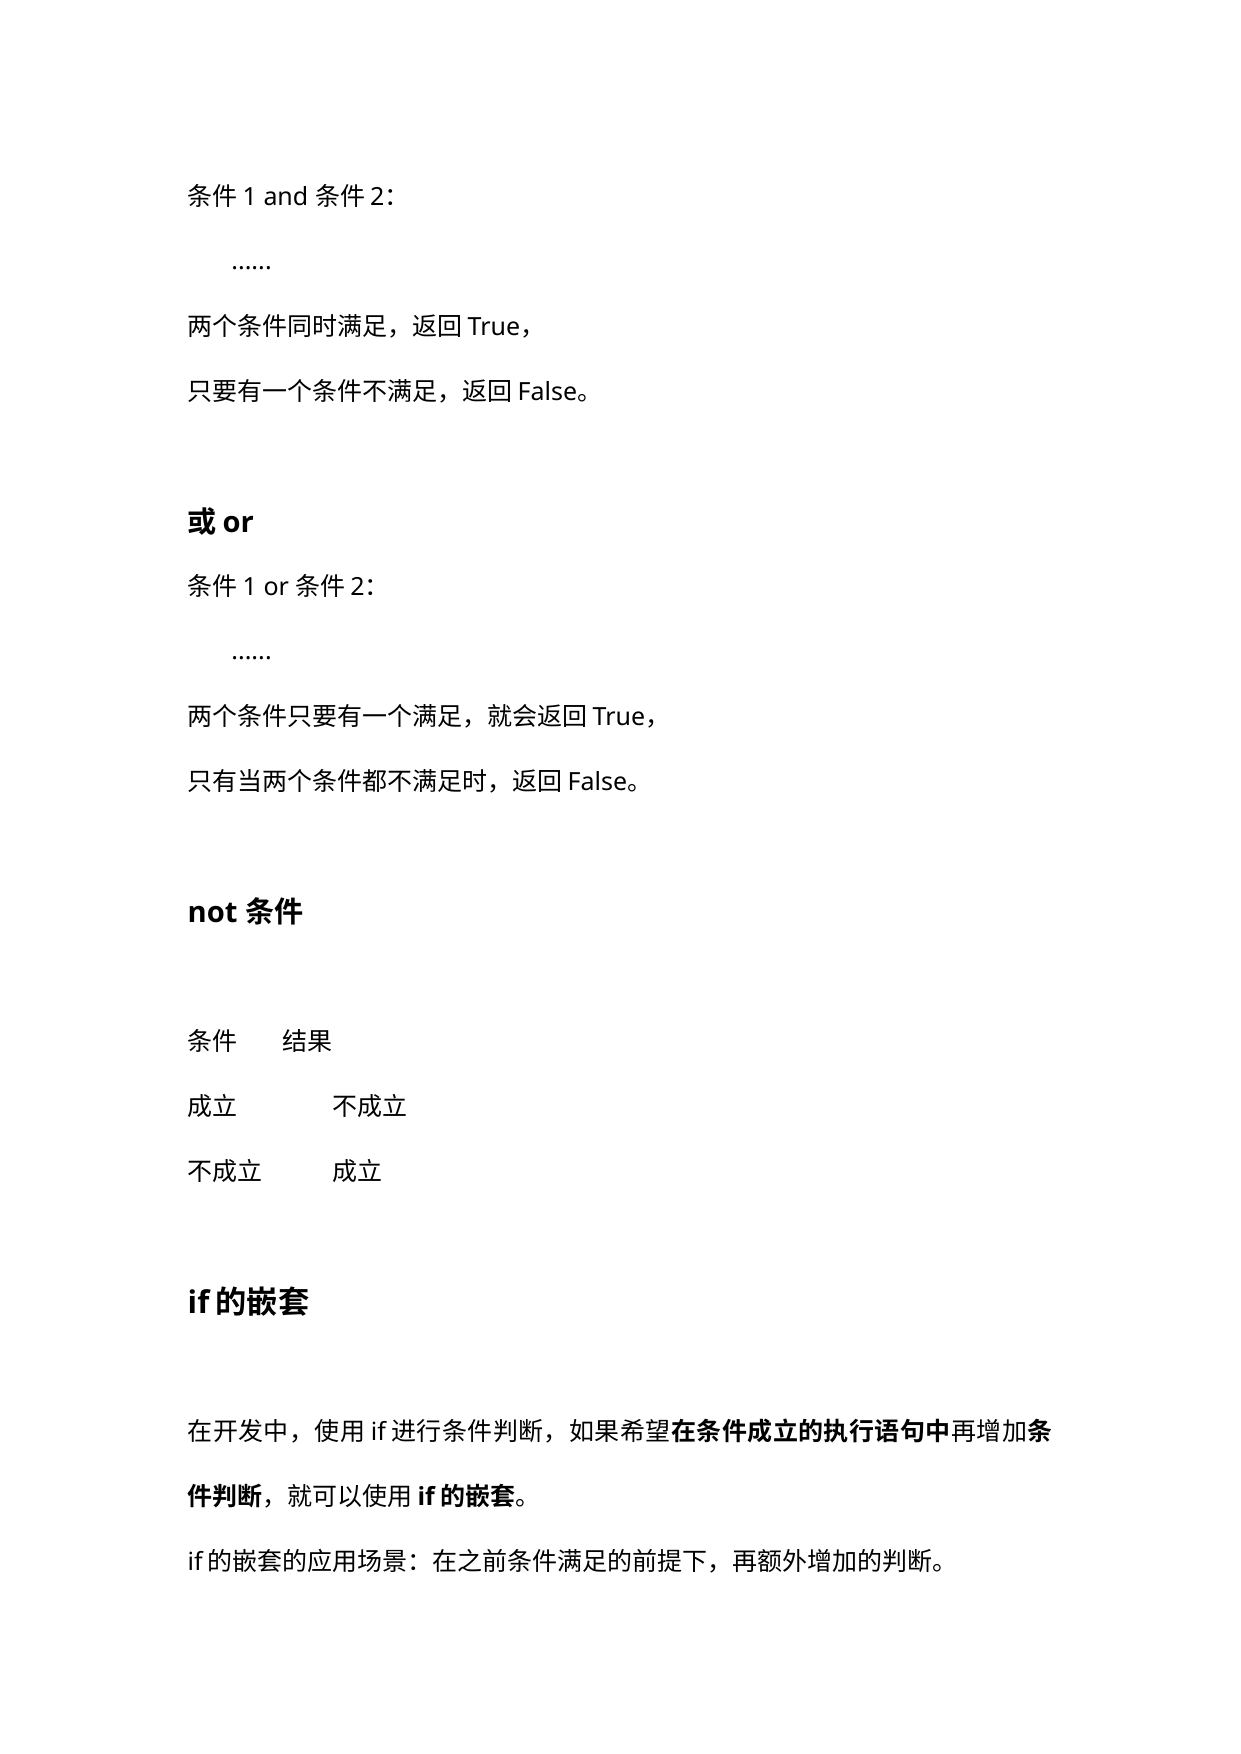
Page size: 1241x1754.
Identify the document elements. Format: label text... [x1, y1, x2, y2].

text ...... [187, 227, 1053, 292]
text 条件 结果 [187, 1007, 1053, 1072]
text 不成立 成立 [187, 1137, 1053, 1202]
text not 条件 [187, 877, 1053, 942]
text if的嵌套的应用场景：在之前条件满足的前提下，再额外增加的判断。 [187, 1527, 1053, 1592]
text 条件1 and 条件2： [187, 162, 1053, 227]
text 在开发中，使用if进行条件判断，如果希望在条件成立的执行语句中再增加条件判断，就可以使用if的嵌套。 [187, 1397, 1053, 1527]
text 成立 不成立 [187, 1072, 1053, 1137]
text 只要有一个条件不满足，返回False。 [187, 357, 1053, 422]
text 条件1 or 条件2： [187, 552, 1053, 617]
text 两个条件同时满足，返回True， [187, 292, 1053, 357]
text 两个条件只要有一个满足，就会返回True， [187, 682, 1053, 747]
text if的嵌套 [187, 1267, 1053, 1332]
text ...... [187, 617, 1053, 682]
text 只有当两个条件都不满足时，返回False。 [187, 747, 1053, 812]
text 或or [187, 487, 1053, 552]
